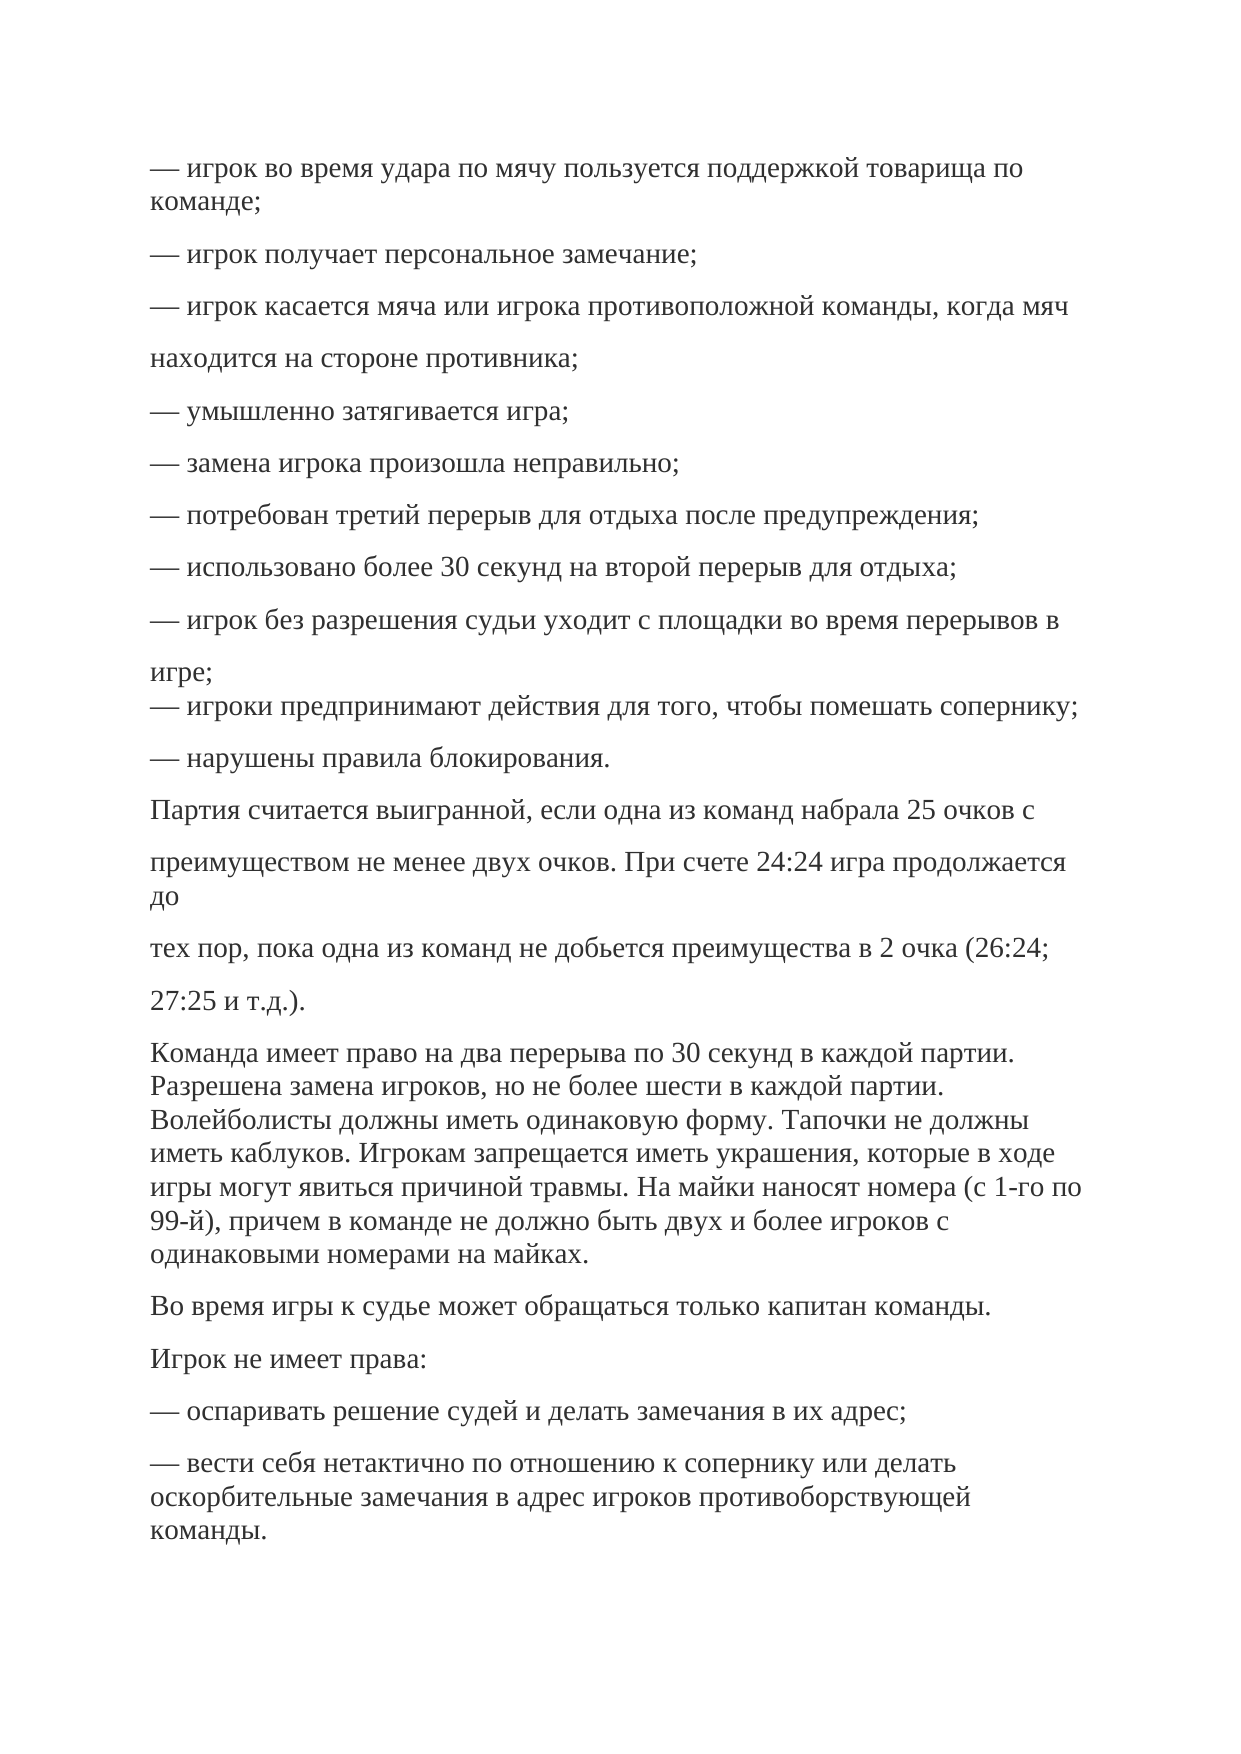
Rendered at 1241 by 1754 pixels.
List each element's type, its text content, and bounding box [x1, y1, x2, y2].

text — замена игрока произошла неправильно; [150, 445, 1090, 478]
text — умышленно затягивается игра; [150, 393, 1090, 426]
text тех пор, пока одна из команд не добьется преимущества в 2 очка (26:24; [150, 930, 1090, 964]
text — игрок получает персональное замечание; [150, 236, 1090, 269]
text Команда имеет право на два перерыва по 30 секунд в каждой партии. Разрешена замена игроков, но не более шести в каждой партии. Волейболисты должны иметь одинаковую форму. Тапочки не должны иметь каблуков. Игрокам запрещается иметь украшения, которые в ходе игры могут явиться причиной травмы. На майки наносят номера (с 1-го по 99-й), причем в команде не должно быть двух и более игроков с одинаковыми номерами на майках. [150, 1035, 1090, 1270]
text — игрок касается мяча или игрока противоположной команды, когда мяч [150, 288, 1090, 322]
text Партия считается выигранной, если одна из команд набрала 25 очков с [150, 792, 1090, 826]
text — оспаривать решение судей и делать замечания в их адрес; [150, 1393, 1090, 1427]
text игре; — игроки предпринимают действия для того, чтобы помешать сопернику; [150, 654, 1090, 721]
text преимуществом не менее двух очков. При счете 24:24 игра продолжается до [150, 844, 1090, 912]
text 27:25 и т.д.). [150, 983, 1090, 1016]
text — использовано более 30 секунд на второй перерыв для отдыха; [150, 549, 1090, 583]
text — потребован третий перерыв для отдыха после предупреждения; [150, 497, 1090, 531]
text — нарушены правила блокирования. [150, 740, 1090, 773]
text — игрок без разрешения судьи уходит с площадки во время перерывов в [150, 602, 1090, 635]
text находится на стороне противника; [150, 340, 1090, 374]
text Во время игры к судье может обращаться только капитан команды. [150, 1288, 1090, 1322]
text Игрок не имеет права: [150, 1341, 1090, 1374]
text — вести себя нетактично по отношению к сопернику или делать оскорбительные замечания в адрес игроков противоборствующей команды. [150, 1445, 1090, 1546]
text — игрок во время удара по мячу пользуется поддержкой товарища по команде; [150, 150, 1090, 217]
